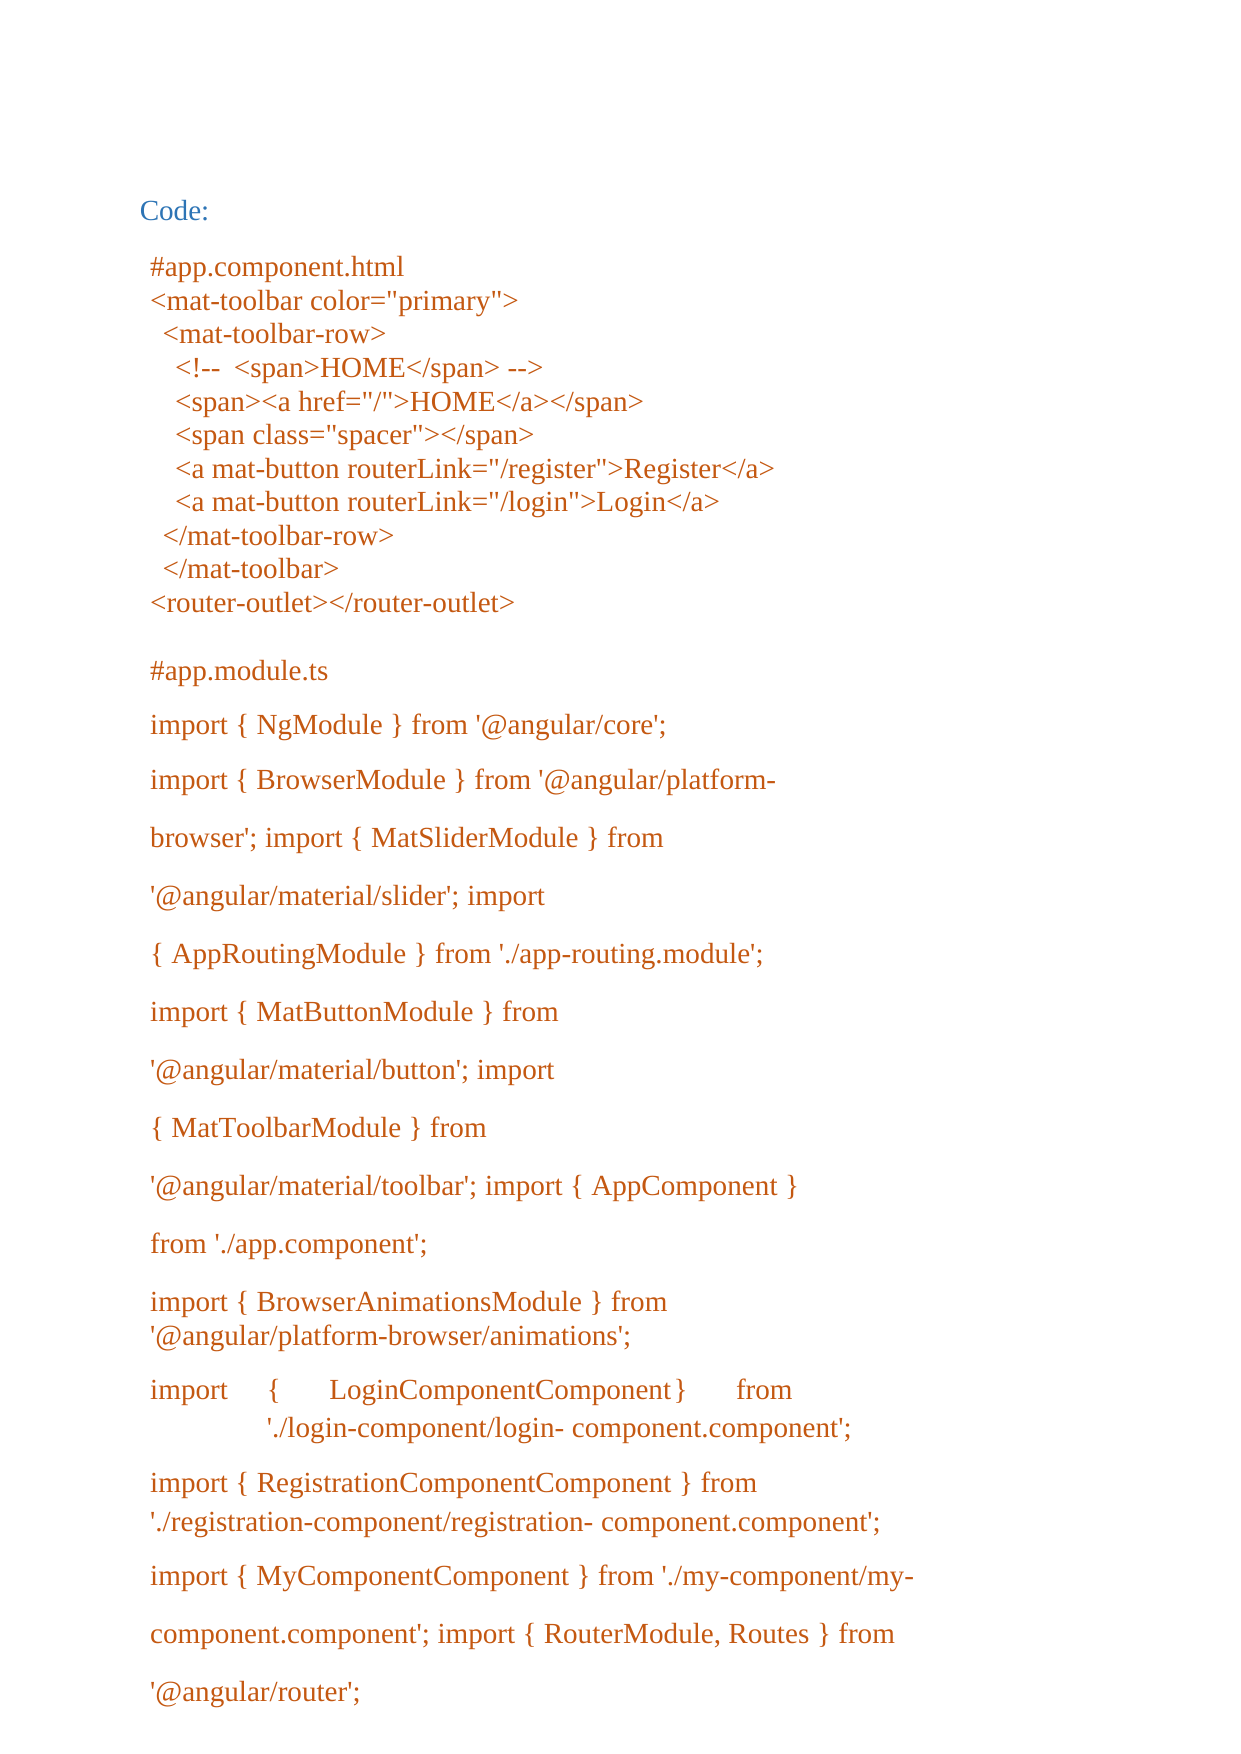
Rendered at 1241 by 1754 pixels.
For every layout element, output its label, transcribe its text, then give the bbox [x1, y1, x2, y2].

text <mat-toolbar-row> [162, 317, 1103, 350]
text import { MyComponentComponent } from './my-component/my-component.component'; import { RouterModule, Routes } from '@angular/router'; [150, 1558, 1046, 1708]
text import { NgModule } from '@angular/core'; [150, 707, 1103, 741]
text #app.module.ts [150, 653, 1103, 686]
text </mat-toolbar-row> [162, 518, 1103, 551]
text <a mat-button routerLink="/register">Register</a> [175, 451, 1103, 484]
text import { BrowserAnimationsModule } from '@angular/platform-browser/animations'; [150, 1284, 1103, 1351]
text import { BrowserModule } from '@angular/platform-browser'; import { MatSliderModule } from '@angular/material/slider'; import { AppRoutingModule } from './app-routing.module'; import { MatButtonModule } from '@angular/material/button'; import { MatToolbarModule } from '@angular/material/toolbar'; import { AppComponent } from './app.component'; [150, 762, 800, 1259]
text </mat-toolbar> [162, 551, 1103, 585]
text <!-- <span>HOME</span> --> [175, 350, 1103, 384]
text Code: [139, 193, 1103, 227]
text import { RegistrationComponentComponent } from './registration-component/registration- component.component'; [150, 1465, 1103, 1537]
text #app.component.html [150, 249, 1103, 283]
text <span><a href="/">HOME</a></span> [175, 384, 1103, 417]
text <mat-toolbar color="primary"> [150, 283, 1103, 317]
text <span class="spacer"></span> [175, 417, 1103, 451]
text <router-outlet></router-outlet> [150, 585, 1103, 618]
text import { LoginComponentComponent } from './login-component/login- component.component'; [150, 1372, 1090, 1444]
text <a mat-button routerLink="/login">Login</a> [175, 484, 1103, 518]
